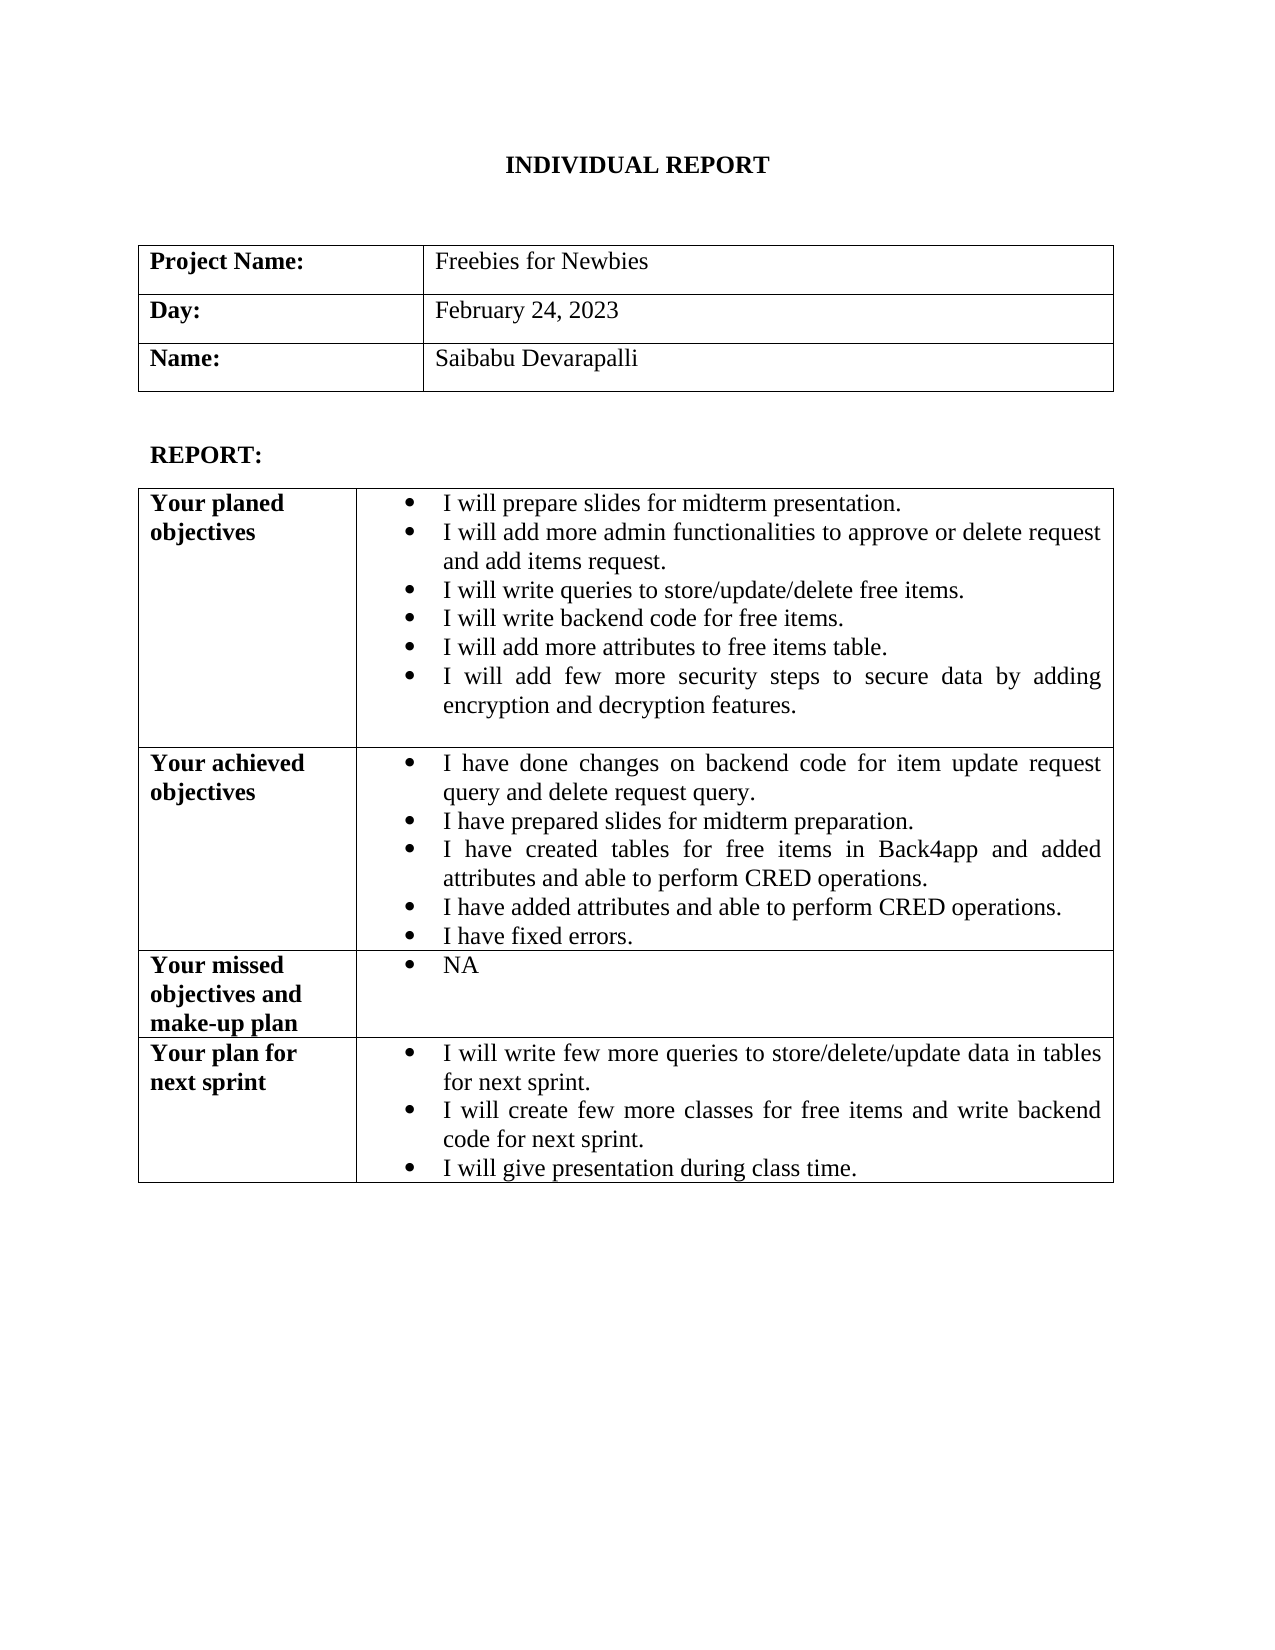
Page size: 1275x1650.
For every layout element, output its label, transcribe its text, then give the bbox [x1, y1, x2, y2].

table_cell I will write few more queries to store/delete/update data in tables for next sprint. I will create few more classes for free items and write backend code for next sprint. I will give presentation during class time. [357, 1038, 1113, 1182]
table_cell Your missed objectives and make-up plan [139, 951, 356, 1037]
table_header Freebies for Newbies [424, 246, 1113, 294]
table_cell February 24, 2023 [424, 295, 1113, 342]
table_header I will prepare slides for midterm presentation. I will add more admin functionalities to approve or delete request and add items request. I will write queries to store/update/delete free items. I will write backend code for free items. I will add more attributes to free items table. I will add few more security steps to secure data by adding encryption and decryption features. [357, 489, 1113, 747]
text INDIVIDUAL REPORT [150, 150, 1125, 179]
table_cell Day: [139, 295, 423, 342]
table_cell NA [357, 951, 1113, 1037]
table_cell Your achieved objectives [139, 748, 356, 949]
table_cell Name: [139, 344, 423, 391]
text REPORT: [150, 440, 1125, 468]
table_cell Your plan for next sprint [139, 1038, 356, 1182]
table_cell I have done changes on backend code for item update request query and delete request query. I have prepared slides for midterm preparation. I have created tables for free items in Back4app and added attributes and able to perform CRED operations. I have added attributes and able to perform CRED operations. I have fixed errors. [357, 748, 1113, 949]
table_header Project Name: [139, 246, 423, 294]
table_header Your planed objectives [139, 489, 356, 747]
table_cell Saibabu Devarapalli [424, 344, 1113, 391]
